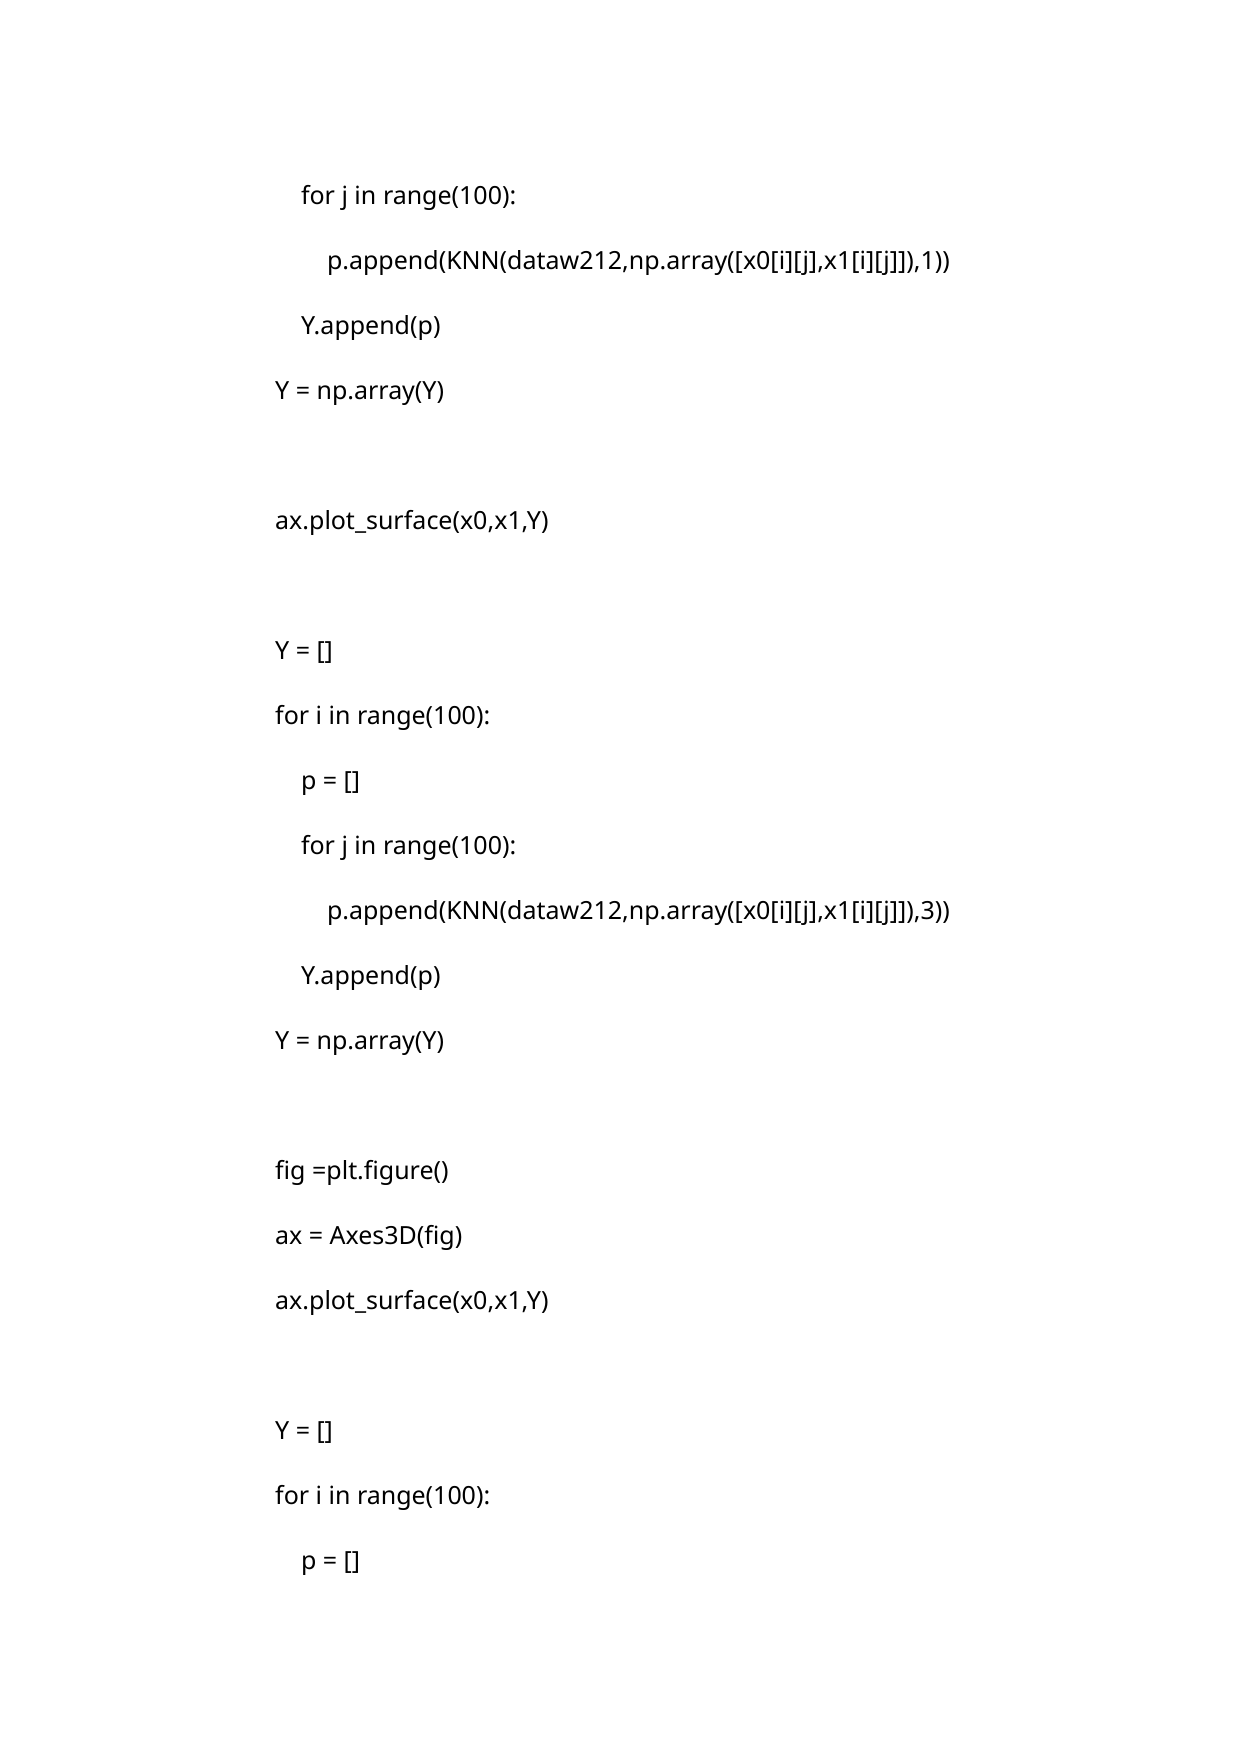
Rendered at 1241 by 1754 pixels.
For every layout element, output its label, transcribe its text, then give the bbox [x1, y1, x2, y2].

list ax = Axes3D(fig) [231, 1202, 1053, 1267]
list for j in range(100): [231, 162, 1053, 227]
list Y = np.array(Y) [231, 357, 1053, 422]
list p = [] [231, 747, 1053, 812]
list for j in range(100): [231, 812, 1053, 877]
list for i in range(100): [231, 1462, 1053, 1527]
list fig =plt.figure() [231, 1137, 1053, 1202]
list Y.append(p) [231, 942, 1053, 1007]
list ax.plot_surface(x0,x1,Y) [231, 487, 1053, 552]
list Y.append(p) [231, 292, 1053, 357]
list for i in range(100): [231, 682, 1053, 747]
list p = [] [231, 1527, 1053, 1592]
list p.append(KNN(dataw212,np.array([x0[i][j],x1[i][j]]),3)) [231, 877, 1053, 942]
list ax.plot_surface(x0,x1,Y) [231, 1267, 1053, 1332]
list Y = np.array(Y) [231, 1007, 1053, 1072]
list Y = [] [231, 617, 1053, 682]
list p.append(KNN(dataw212,np.array([x0[i][j],x1[i][j]]),1)) [231, 227, 1053, 292]
list Y = [] [231, 1397, 1053, 1462]
